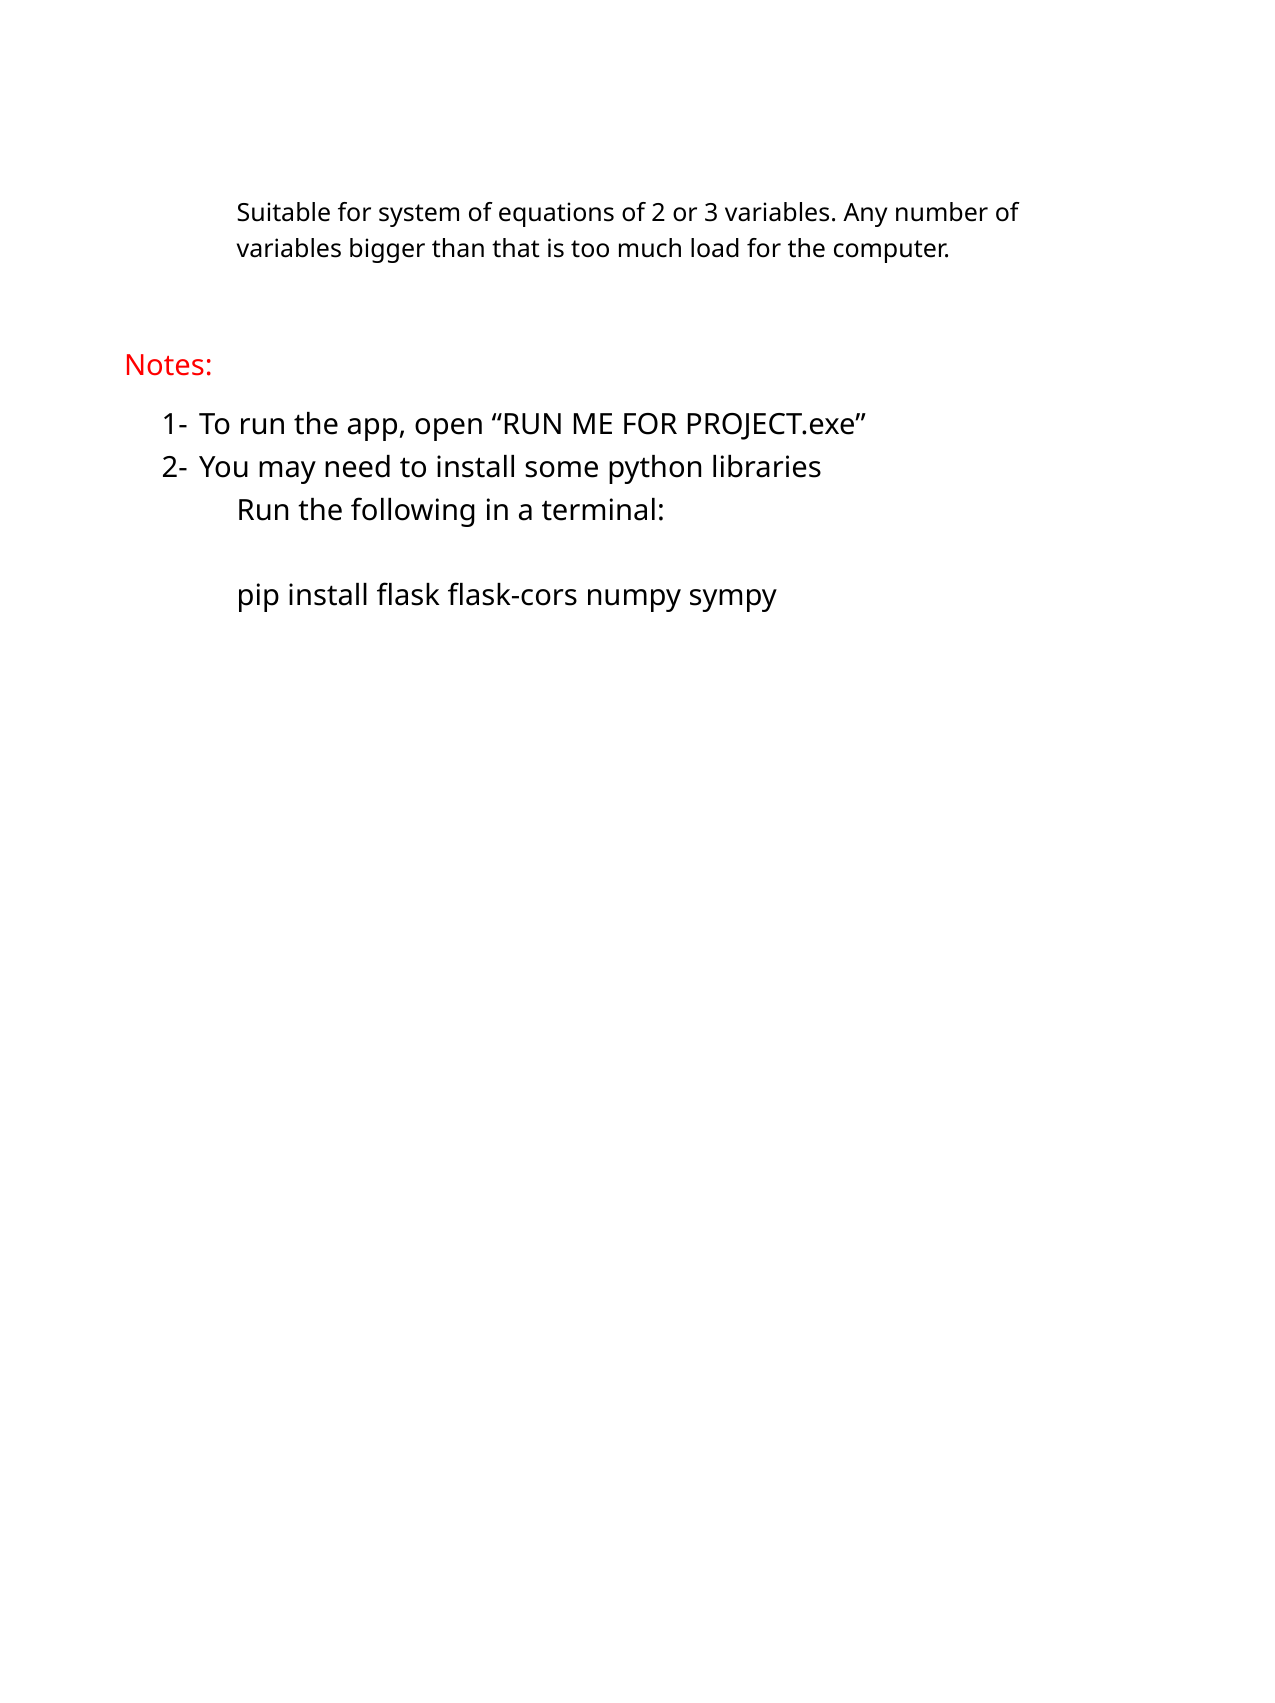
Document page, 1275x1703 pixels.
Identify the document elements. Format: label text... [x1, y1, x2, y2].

list Run the following in a terminal: [236, 489, 1119, 529]
list To run the app, open “RUN ME FOR PROJECT.exe” [161, 403, 1119, 443]
list pip install flask flask-cors numpy sympy [236, 574, 1119, 614]
list You may need to install some python libraries [161, 446, 1119, 486]
text Notes: [124, 344, 1119, 383]
list Suitable for system of equations of 2 or 3 variables. Any number of variables bigger than that is too much load for the computer. [236, 194, 1119, 265]
